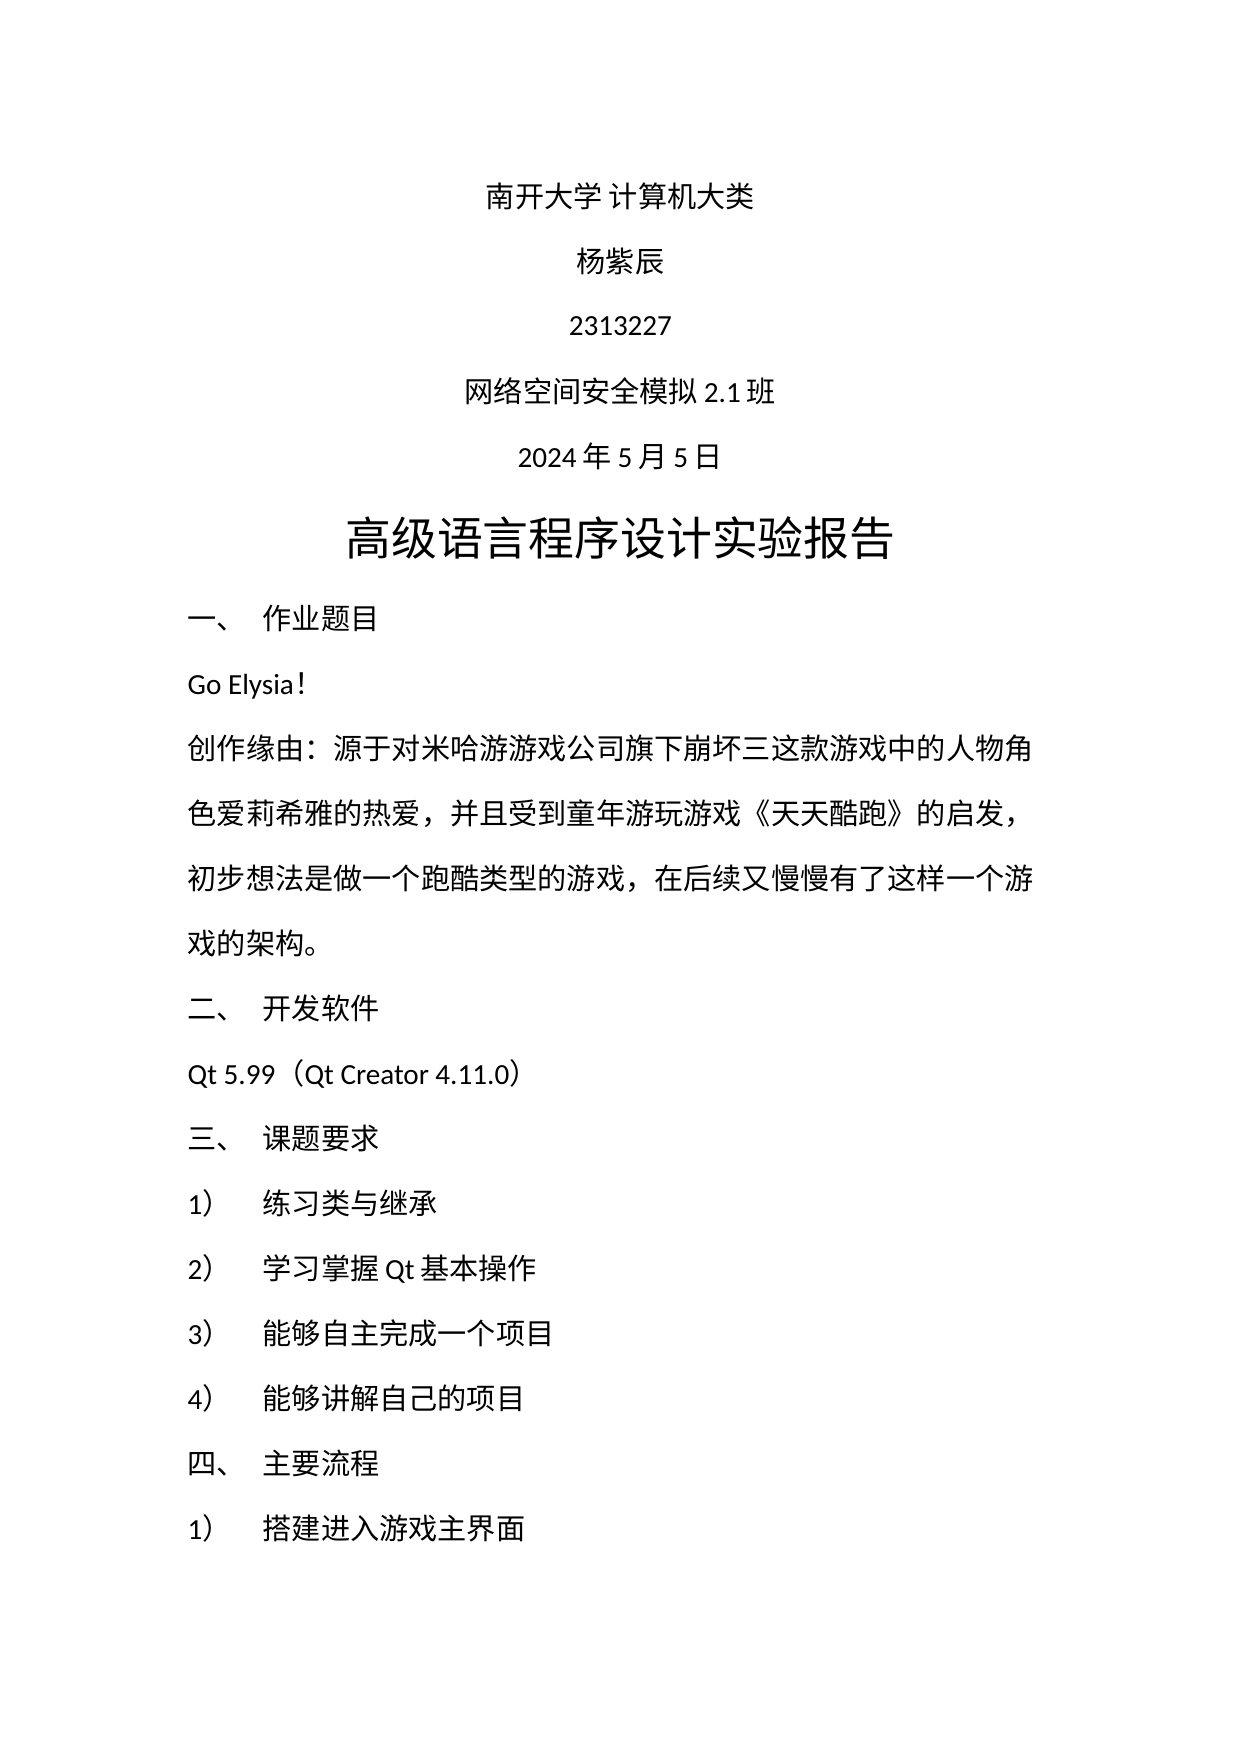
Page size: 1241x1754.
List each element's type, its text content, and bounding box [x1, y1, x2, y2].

list 学习掌握Qt基本操作 [187, 1234, 1053, 1299]
text Qt 5.99（Qt Creator 4.11.0） [187, 1039, 1053, 1104]
list 开发软件 [187, 974, 1053, 1039]
text Go Elysia！ [187, 649, 1053, 714]
text 南开大学 计算机大类 [187, 162, 1053, 227]
text 高级语言程序设计实验报告 [187, 487, 1053, 584]
list 主要流程 [187, 1429, 1053, 1494]
list 搭建进入游戏主界面 [187, 1494, 1053, 1559]
text 杨紫辰 [187, 227, 1053, 292]
list 练习类与继承 [187, 1169, 1053, 1234]
text 2024年5月5日 [187, 422, 1053, 487]
list 作业题目 [187, 584, 1053, 649]
text 创作缘由：源于对米哈游游戏公司旗下崩坏三这款游戏中的人物角色爱莉希雅的热爱，并且受到童年游玩游戏《天天酷跑》的启发，初步想法是做一个跑酷类型的游戏，在后续又慢慢有了这样一个游戏的架构。 [187, 714, 1053, 974]
list 能够自主完成一个项目 [187, 1299, 1053, 1364]
text 网络空间安全模拟2.1班 [187, 357, 1053, 422]
text 2313227 [187, 292, 1053, 357]
list 能够讲解自己的项目 [187, 1364, 1053, 1429]
list 课题要求 [187, 1104, 1053, 1169]
